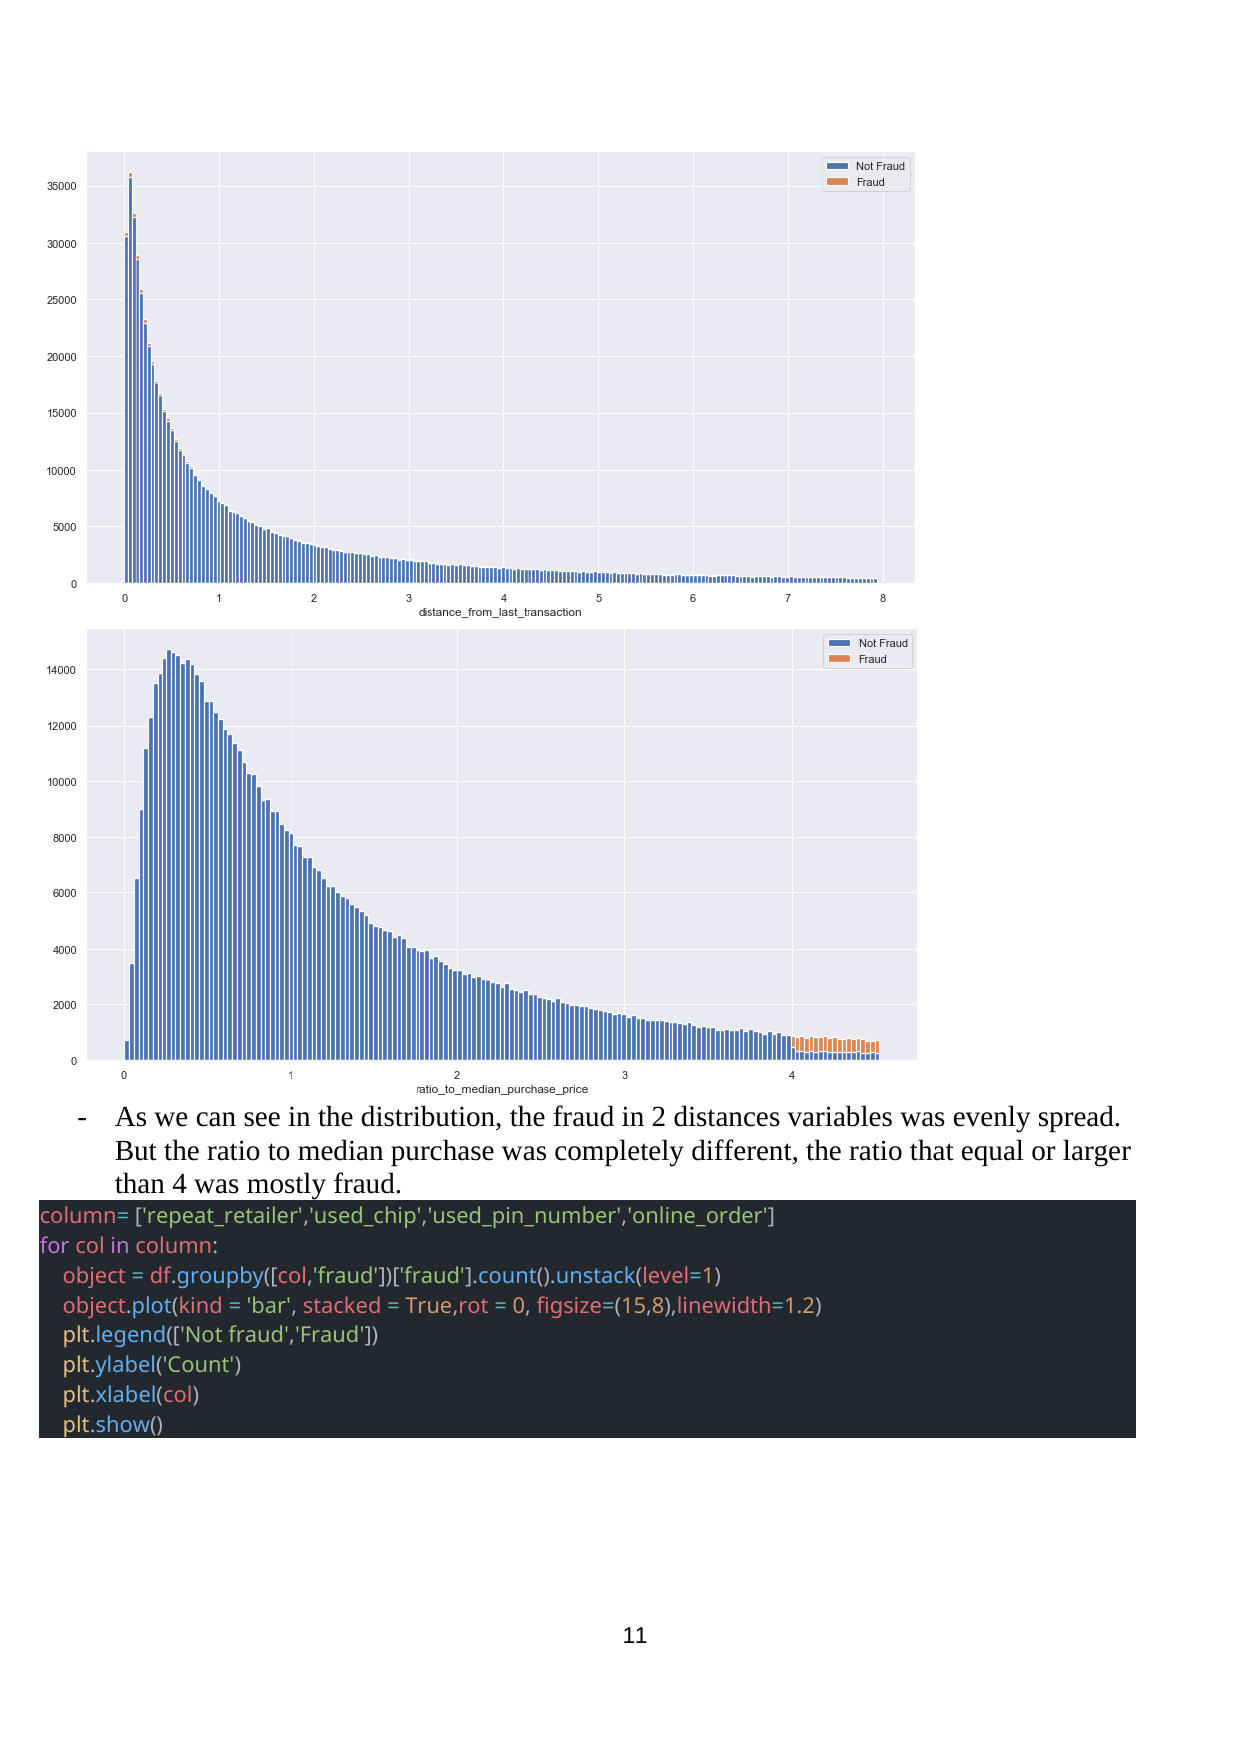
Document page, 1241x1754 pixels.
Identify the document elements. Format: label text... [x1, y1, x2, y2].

text plt.ylabel('Count') [39, 1349, 1136, 1379]
list As we can see in the distribution, the fraud in 2 distances variables was evenly spread. But the ratio to median purchase was completely different, the ratio that equal or larger than 4 was mostly fraud. [77, 1099, 1136, 1200]
text column= ['repeat_retailer','used_chip','used_pin_number','online_order'] [39, 1200, 1136, 1230]
text plt.xlabel(col) [39, 1379, 1136, 1409]
picture [39, 145, 923, 1100]
text plt.show() [39, 1409, 1136, 1438]
text for col in column: [39, 1230, 1136, 1260]
text object = df.groupby([col,'fraud'])['fraud'].count().unstack(level=1) [39, 1260, 1136, 1289]
text plt.legend(['Not fraud','Fraud']) [39, 1319, 1136, 1349]
text object.plot(kind = 'bar', stacked = True,rot = 0, figsize=(15,8),linewidth=1.2) [39, 1289, 1136, 1319]
